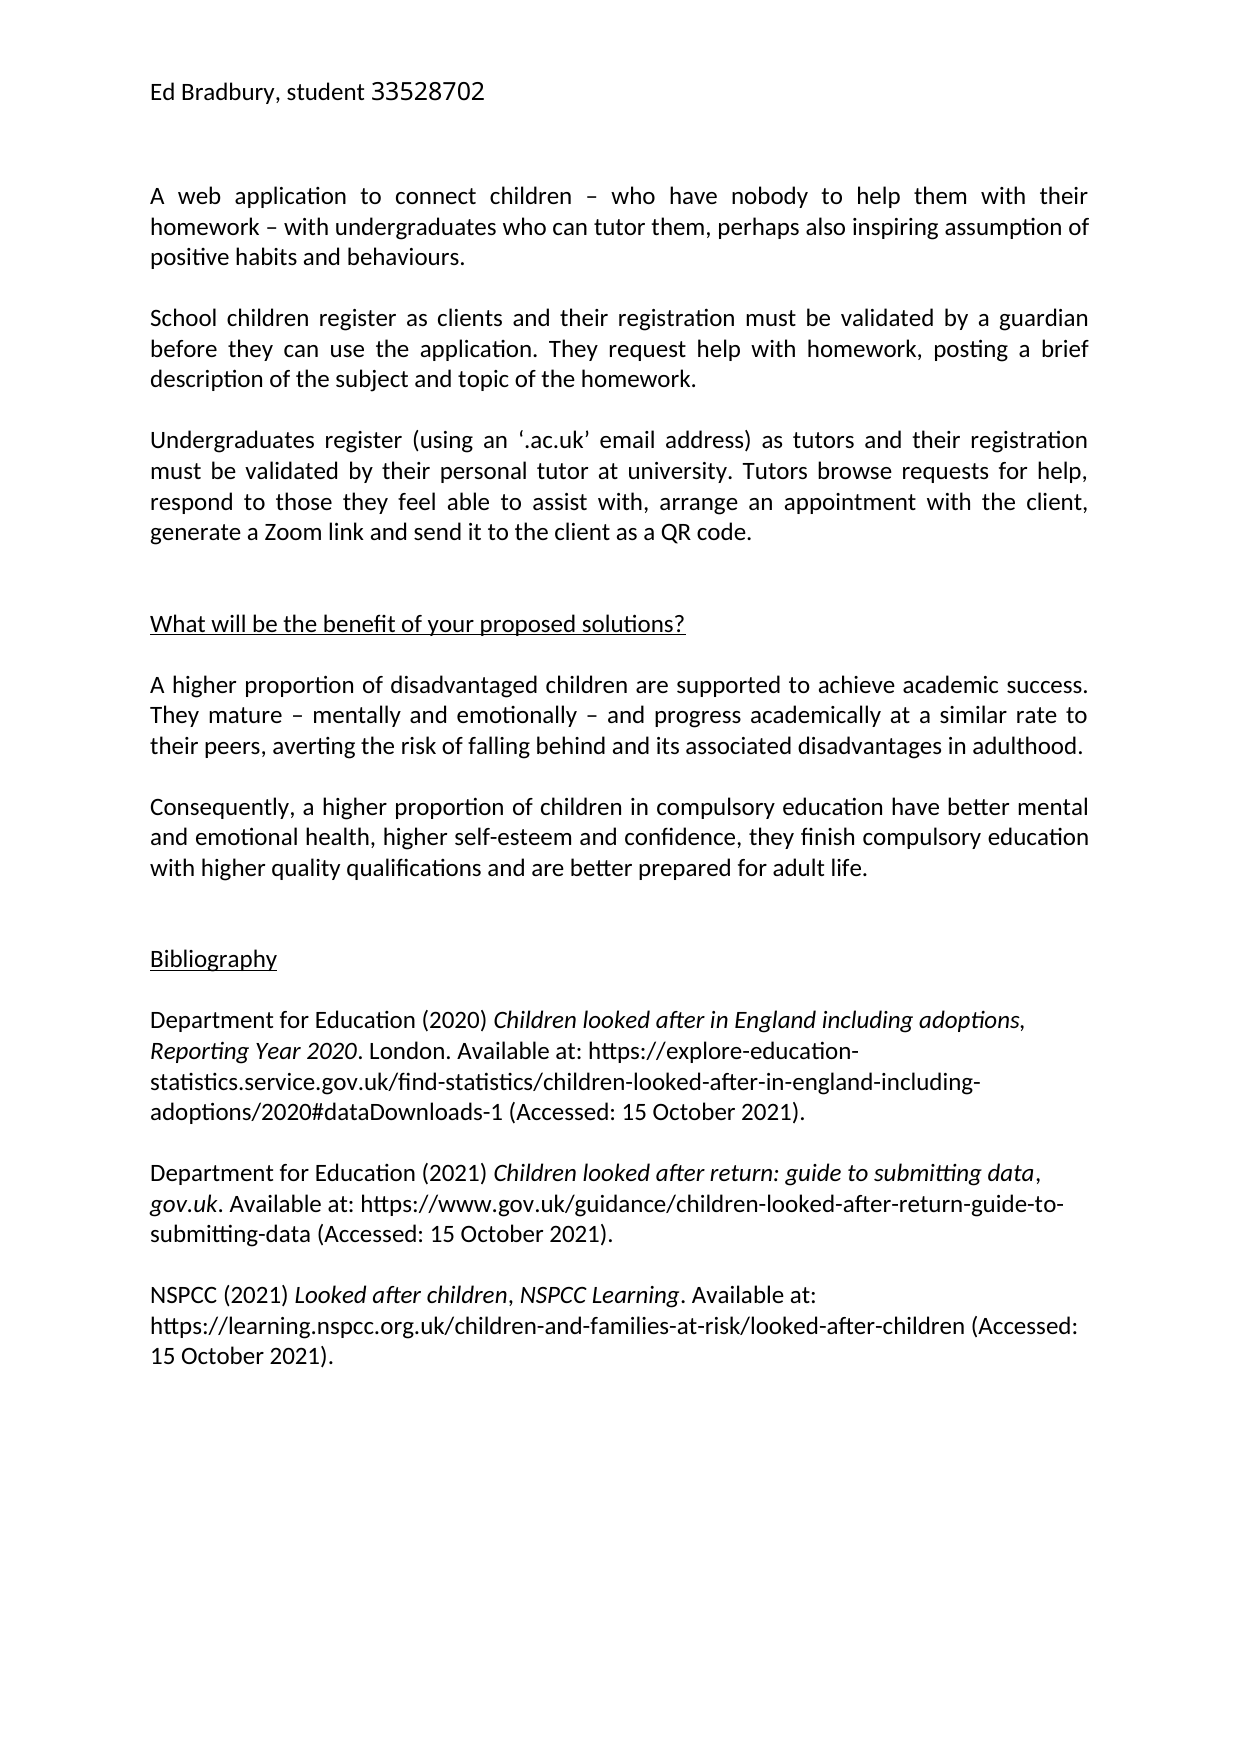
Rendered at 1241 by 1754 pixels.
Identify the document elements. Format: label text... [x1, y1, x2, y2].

text Department for Education (2021) Children looked after return: guide to submitting data, gov.uk. Available at: https://www.gov.uk/guidance/children-looked-after-return-guide-to-submitting-data (Accessed: 15 October 2021). [150, 1157, 1090, 1249]
text School children register as clients and their registration must be validated by a guardian before they can use the application. They request help with homework, posting a brief description of the subject and topic of the homework. [150, 303, 1090, 394]
text Department for Education (2020) Children looked after in England including adoptions, Reporting Year 2020. London. Available at: https://explore-education-statistics.service.gov.uk/find-statistics/children-looked-after-in-england-including-adoptions/2020#dataDownloads-1 (Accessed: 15 October 2021). [150, 1004, 1090, 1127]
text NSPCC (2021) Looked after children, NSPCC Learning. Available at: https://learning.nspcc.org.uk/children-and-families-at-risk/looked-after-children (Accessed: 15 October 2021). [150, 1279, 1090, 1371]
text Consequently, a higher proportion of children in compulsory education have better mental and emotional health, higher self-esteem and confidence, they finish compulsory education with higher quality qualifications and are better prepared for adult life. [150, 791, 1090, 882]
text A web application to connect children – who have nobody to help them with their homework – with undergraduates who can tutor them, perhaps also inspiring assumption of positive habits and behaviours. [150, 181, 1090, 272]
text A higher proportion of disadvantaged children are supported to achieve academic success. They mature – mentally and emotionally – and progress academically at a similar rate to their peers, averting the risk of falling behind and its associated disadvantages in adulthood. [150, 669, 1090, 760]
text What will be the benefit of your proposed solutions? [150, 608, 1090, 638]
text Undergraduates register (using an ‘.ac.uk’ email address) as tutors and their registration must be validated by their personal tutor at university. Tutors browse requests for help, respond to those they feel able to assist with, arrange an appointment with the client, generate a Zoom link and send it to the client as a QR code. [150, 425, 1090, 547]
text Bibliography [150, 943, 1090, 974]
